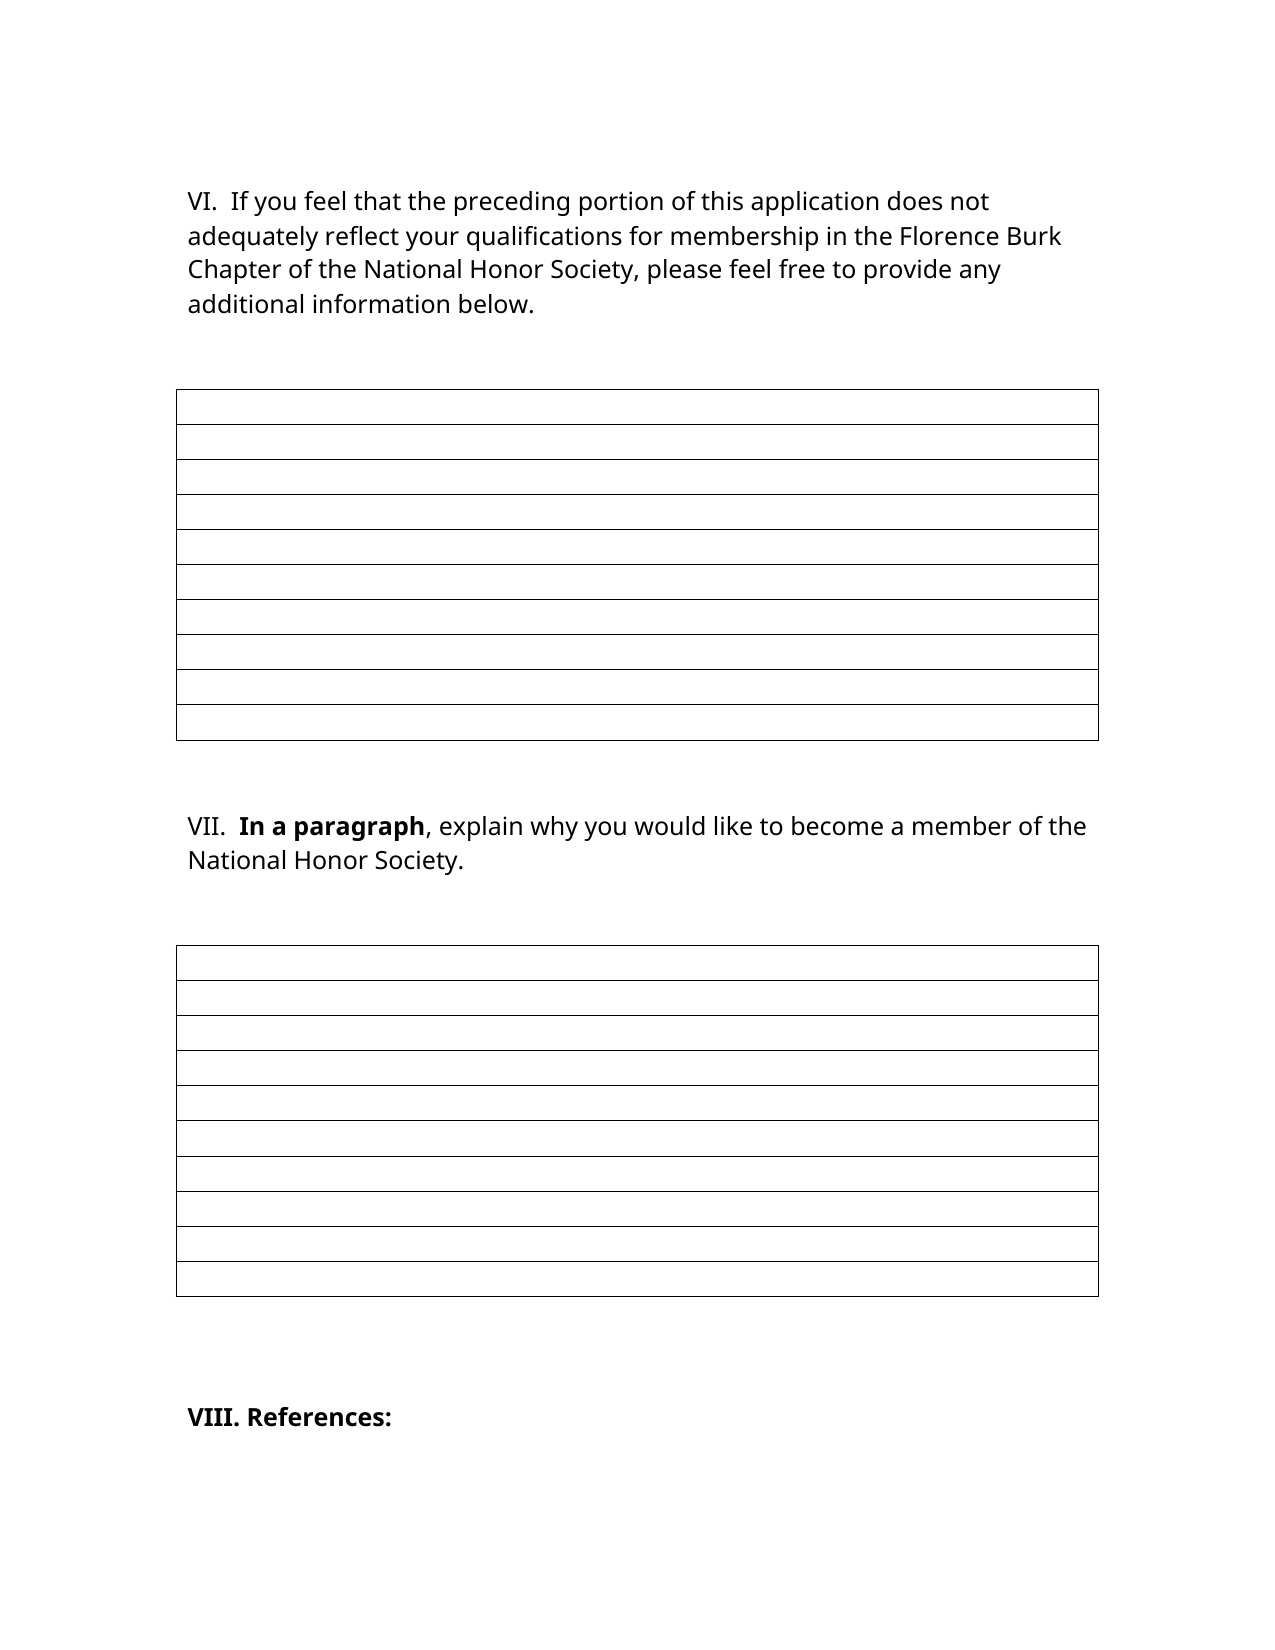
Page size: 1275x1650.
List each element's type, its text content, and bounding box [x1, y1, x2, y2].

table_cell [177, 1157, 1098, 1191]
table_cell [177, 1121, 1098, 1156]
text VI. If you feel that the preceding portion of this application does not adequately reflect your qualifications for membership in the Florence Burk Chapter of the National Honor Society, please feel free to provide any additional information below. [187, 184, 1087, 320]
text VIII. References: [187, 1399, 1087, 1433]
table_cell [177, 635, 1098, 669]
table_header [177, 390, 1098, 423]
table_cell [177, 565, 1098, 599]
table_cell [177, 1227, 1098, 1261]
table_cell [177, 981, 1098, 1015]
table_cell [177, 530, 1098, 564]
table_cell [177, 1262, 1098, 1296]
table_cell [177, 1192, 1098, 1226]
table_header [177, 946, 1098, 980]
table_cell [177, 670, 1098, 704]
table_cell [177, 600, 1098, 634]
table_cell [177, 1086, 1098, 1120]
table_cell [177, 1016, 1098, 1050]
table_cell [177, 460, 1098, 494]
table_cell [177, 425, 1098, 459]
text VII. In a paragraph, explain why you would like to become a member of the National Honor Society. [187, 809, 1087, 877]
table_cell [177, 705, 1098, 739]
table_cell [177, 1051, 1098, 1085]
table_cell [177, 495, 1098, 529]
